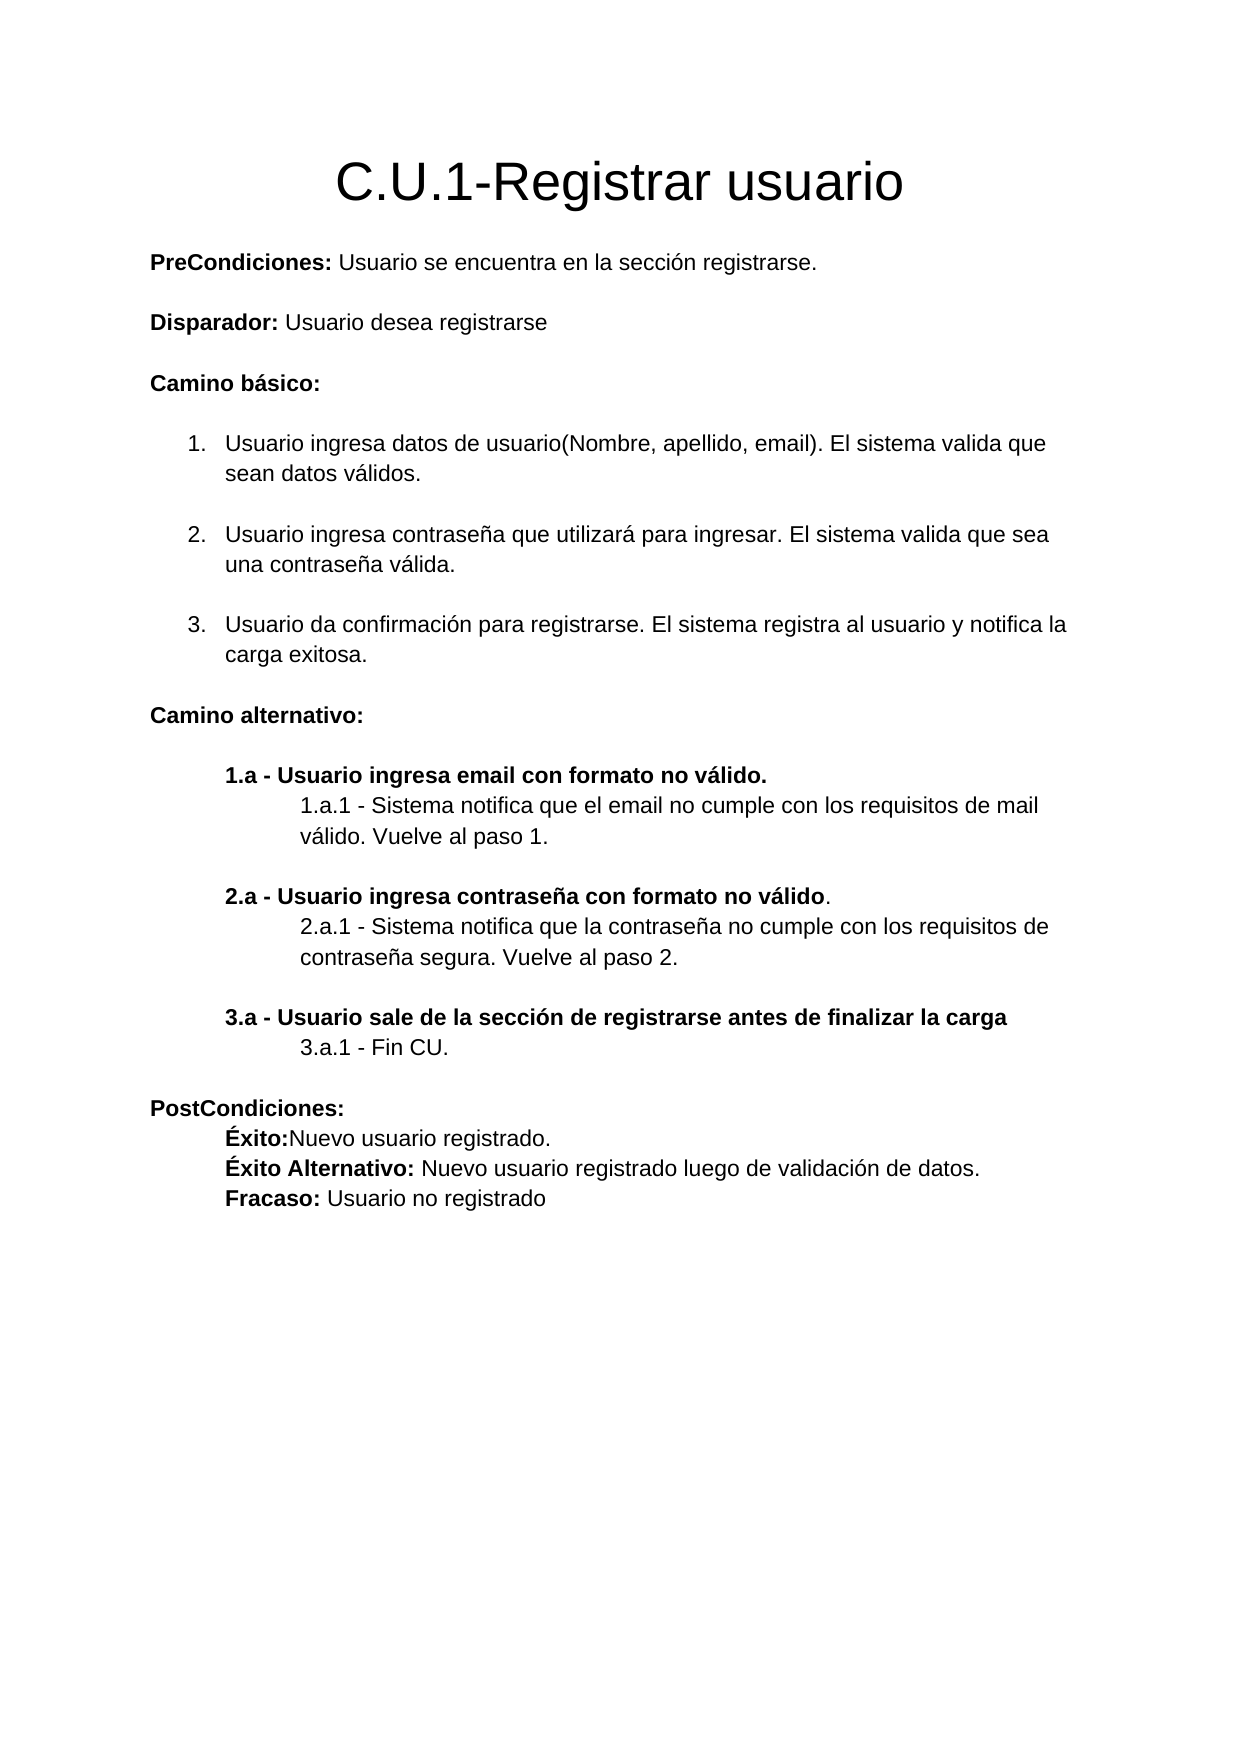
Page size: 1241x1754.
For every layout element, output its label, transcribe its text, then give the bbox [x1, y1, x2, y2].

text contraseña segura. Vuelve al paso 2. [225, 943, 1090, 970]
text PostCondiciones: [150, 1094, 1090, 1121]
title C.U.1-Registrar usuario [150, 150, 1090, 212]
list Usuario da confirmación para registrarse. El sistema registra al usuario y notifica la carga exitosa. [187, 611, 1090, 668]
list Usuario ingresa datos de usuario(Nombre, apellido, email). El sistema valida que sean datos válidos. [187, 430, 1090, 487]
text 3.a - Usuario sale de la sección de registrarse antes de finalizar la carga [225, 1004, 1090, 1030]
text Camino alternativo: [150, 702, 1090, 728]
text válido. Vuelve al paso 1. [225, 823, 1090, 849]
list Usuario ingresa contraseña que utilizará para ingresar. El sistema valida que sea una contraseña válida. [187, 521, 1090, 577]
text Éxito Alternativo: Nuevo usuario registrado luego de validación de datos. [150, 1155, 1090, 1181]
text Fracaso: Usuario no registrado [150, 1185, 1090, 1212]
text Disparador: Usuario desea registrarse [150, 309, 1090, 336]
text Camino básico: [150, 369, 1090, 396]
text 3.a.1 - Fin CU. [225, 1034, 1090, 1061]
text 2.a.1 - Sistema notifica que la contraseña no cumple con los requisitos de [225, 913, 1090, 940]
text PreCondiciones: Usuario se encuentra en la sección registrarse. [150, 249, 1090, 275]
text Éxito:Nuevo usuario registrado. [150, 1125, 1090, 1151]
text 1.a - Usuario ingresa email con formato no válido. [225, 762, 1090, 789]
text 2.a - Usuario ingresa contraseña con formato no válido. [225, 883, 1090, 909]
text 1.a.1 - Sistema notifica que el email no cumple con los requisitos de mail [225, 792, 1090, 819]
